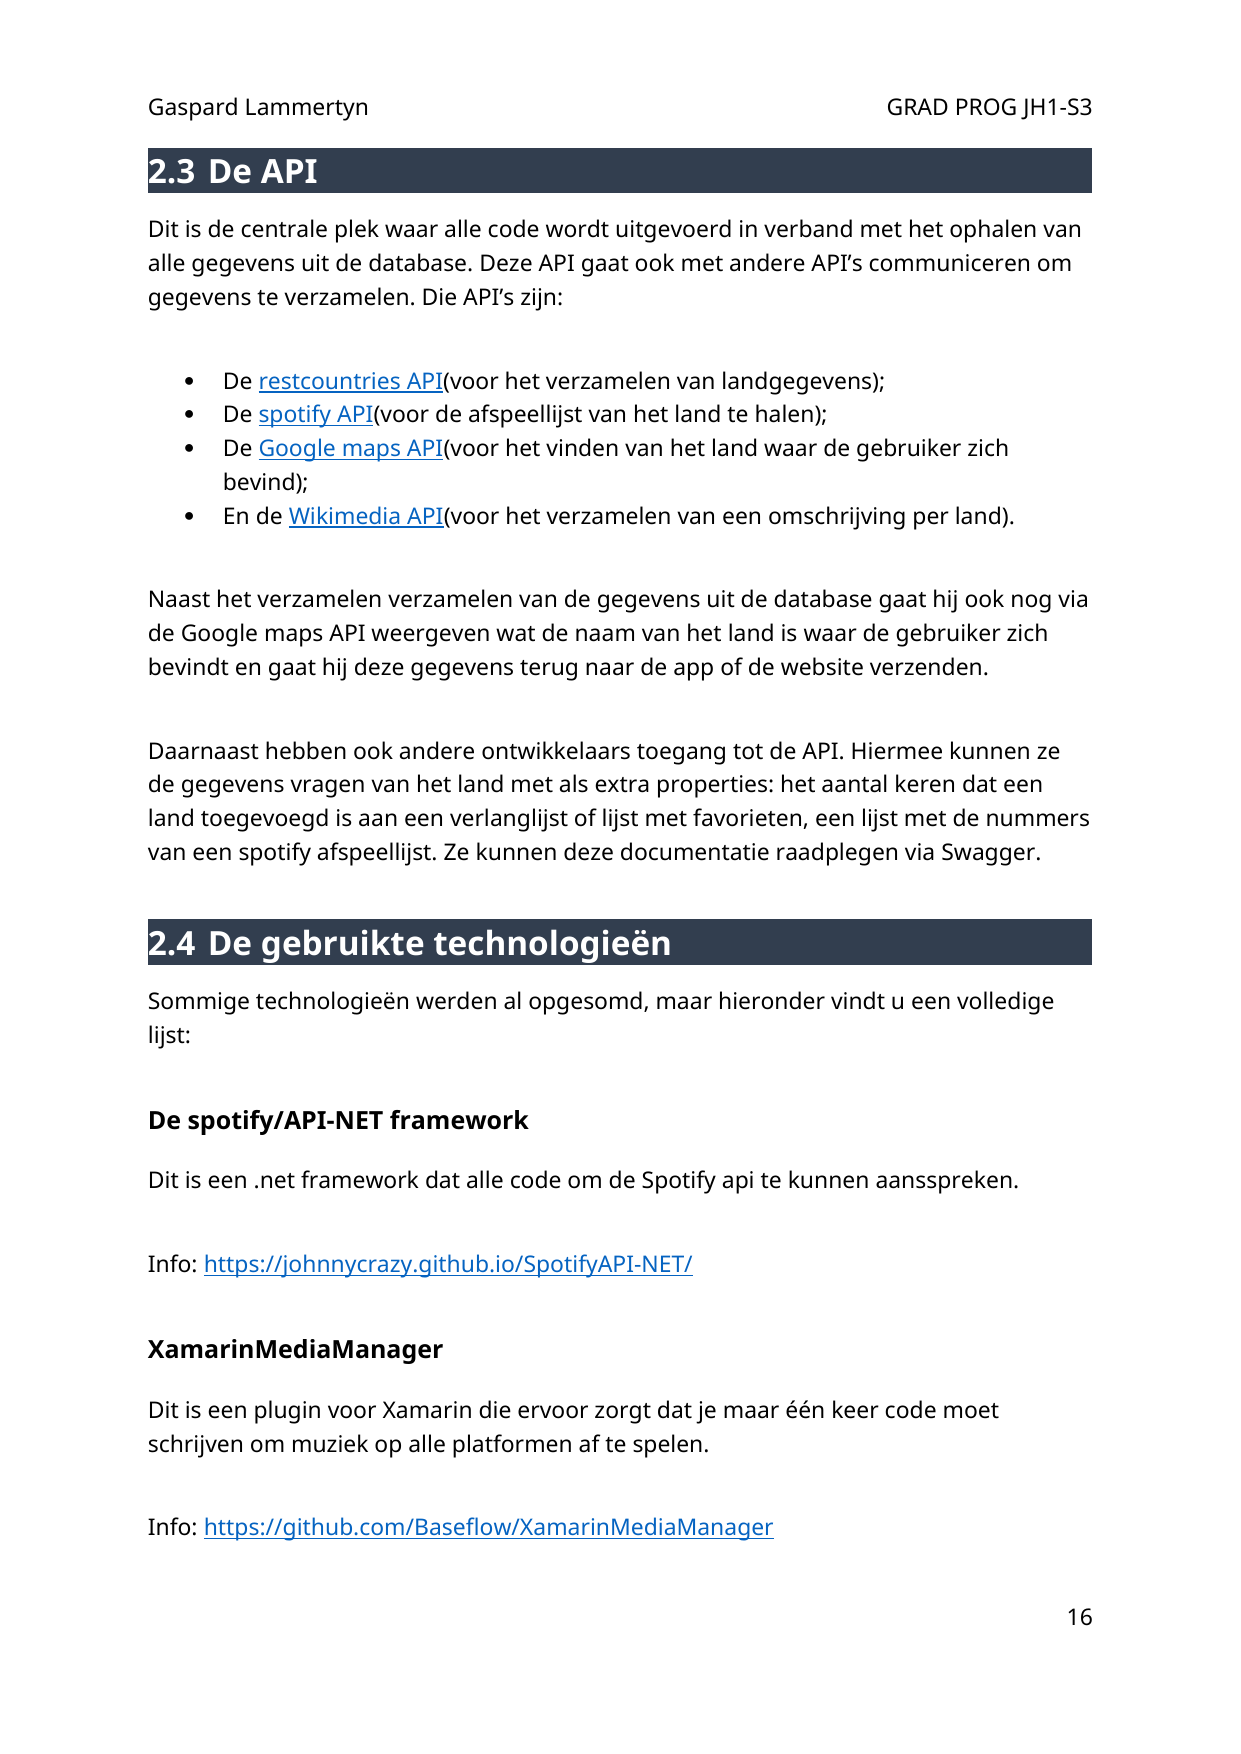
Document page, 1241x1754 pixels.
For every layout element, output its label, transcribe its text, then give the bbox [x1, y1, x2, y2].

subtitle XamarinMediaManager [148, 1332, 1092, 1366]
subtitle De gebruikte technologieën [148, 919, 1092, 965]
text Info: https://johnnycrazy.github.io/SpotifyAPI-NET/ [148, 1248, 1092, 1279]
list De Google maps API(voor het vinden van het land waar de gebruiker zich bevind); [185, 432, 1092, 497]
text Dit is een .net framework dat alle code om de Spotify api te kunnen aansspreken. [148, 1164, 1092, 1196]
text Sommige technologieën werden al opgesomd, maar hieronder vindt u een volledige lijst: [148, 985, 1092, 1050]
text Dit is een plugin voor Xamarin die ervoor zorgt dat je maar één keer code moet schrijven om muziek op alle platformen af te spelen. [148, 1394, 1092, 1459]
list De restcountries API(voor het verzamelen van landgegevens); [185, 364, 1092, 396]
text Dit is de centrale plek waar alle code wordt uitgevoerd in verband met het ophalen van alle gegevens uit de database. Deze API gaat ook met andere API’s communiceren om gegevens te verzamelen. Die API’s zijn: [148, 213, 1092, 312]
text Info: https://github.com/Baseflow/XamarinMediaManager [148, 1511, 1092, 1542]
subtitle De API [148, 148, 1092, 193]
subtitle De spotify/API-NET framework [148, 1103, 1092, 1137]
text Naast het verzamelen verzamelen van de gegevens uit de database gaat hij ook nog via de Google maps API weergeven wat de naam van het land is waar de gebruiker zich bevindt en gaat hij deze gegevens terug naar de app of de website verzenden. [148, 583, 1092, 682]
text Daarnaast hebben ook andere ontwikkelaars toegang tot de API. Hiermee kunnen ze de gegevens vragen van het land met als extra properties: het aantal keren dat een land toegevoegd is aan een verlanglijst of lijst met favorieten, een lijst met de nummers van een spotify afspeellijst. Ze kunnen deze documentatie raadplegen via Swagger. [148, 734, 1092, 867]
list De spotify API(voor de afspeellijst van het land te halen); [185, 398, 1092, 429]
list En de Wikimedia API(voor het verzamelen van een omschrijving per land). [185, 499, 1092, 531]
